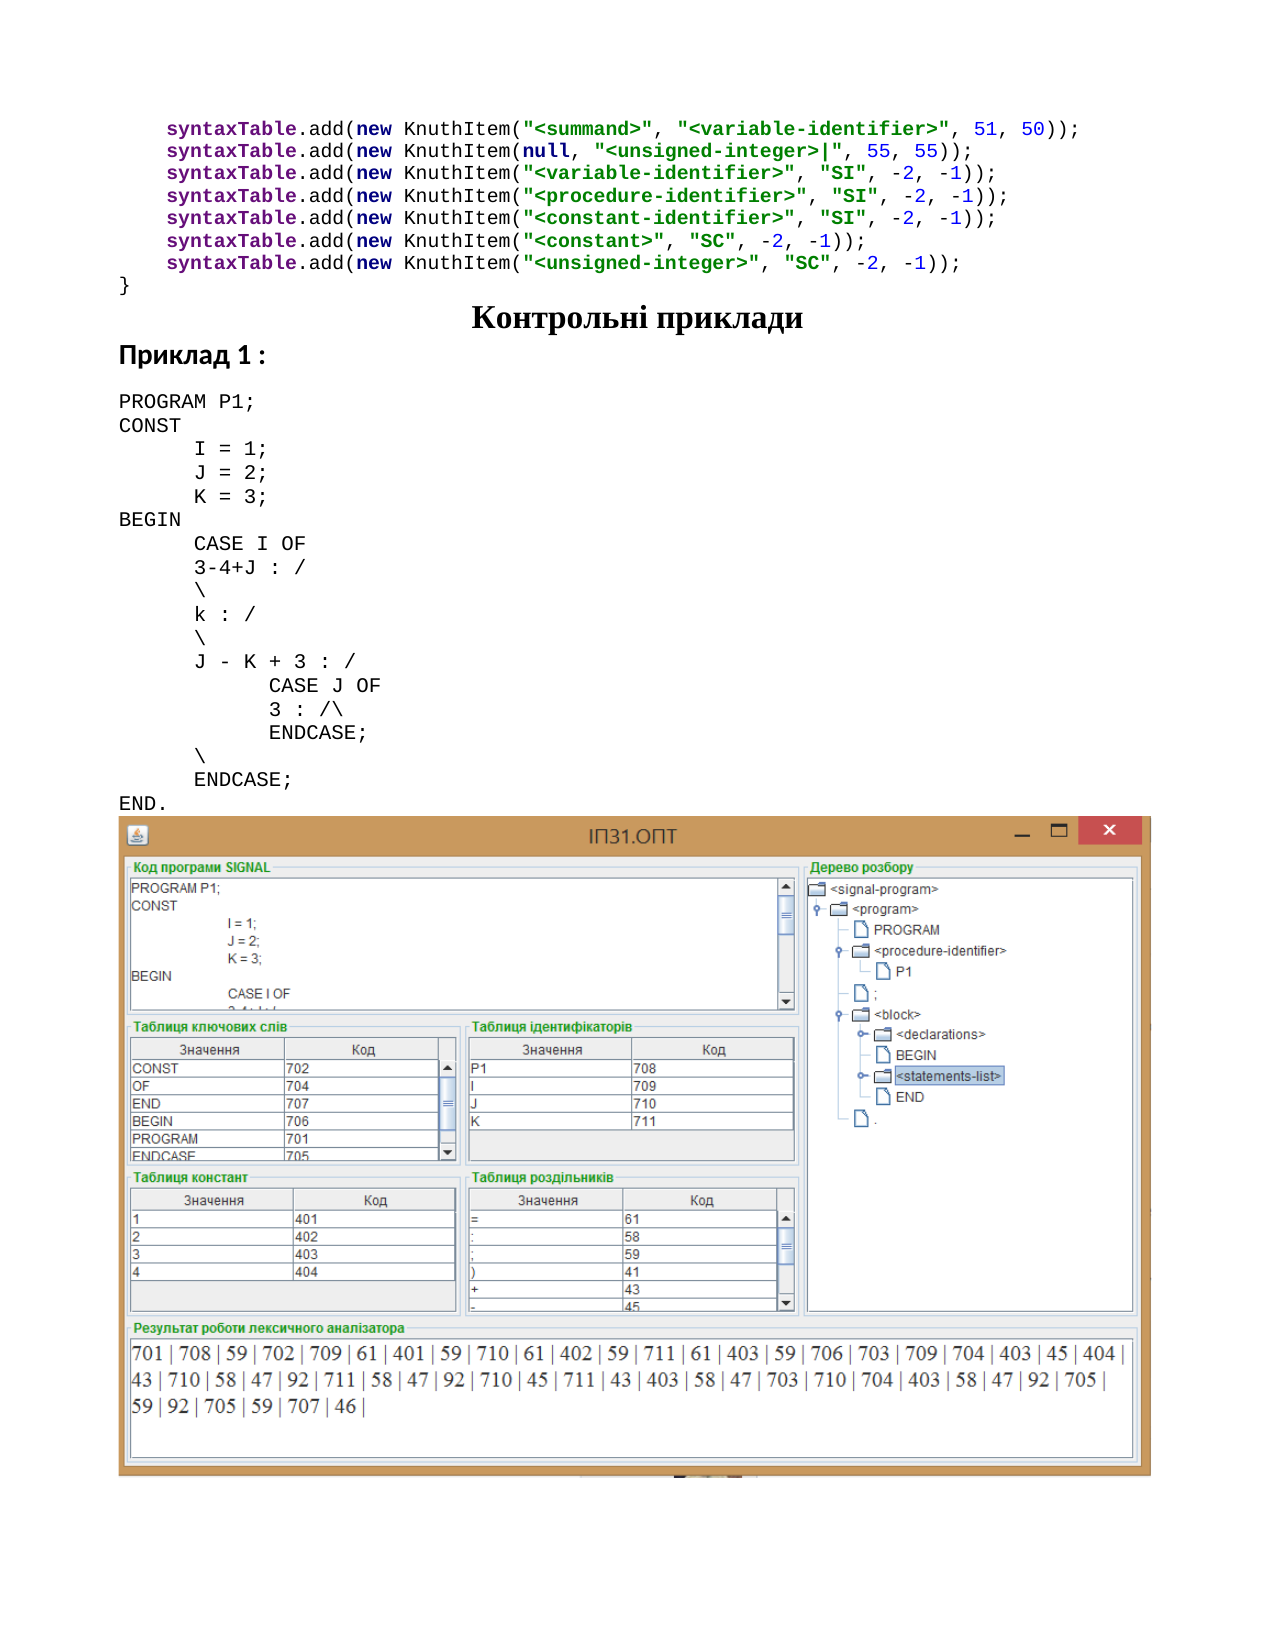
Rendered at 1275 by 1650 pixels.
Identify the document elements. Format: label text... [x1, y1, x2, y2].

text ENDCASE; [118, 769, 1156, 793]
text \ [118, 628, 1156, 651]
text K = 3; [118, 486, 1156, 509]
text 3 : /\ [118, 698, 1156, 722]
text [118, 118, 1156, 298]
text CONST [118, 415, 1156, 438]
text BEGIN [118, 509, 1156, 533]
picture [118, 816, 1152, 1478]
text k : / [118, 604, 1156, 628]
text PROGRAM P1; [118, 391, 1156, 415]
text Контрольні приклади [118, 298, 1156, 336]
text 3-4+J : / [118, 557, 1156, 580]
text J - K + 3 : / [118, 651, 1156, 675]
text I = 1; [118, 438, 1156, 462]
text CASE I OF [118, 533, 1156, 557]
text END. [118, 793, 1156, 817]
text J = 2; [118, 462, 1156, 486]
text \ [118, 746, 1156, 769]
text Приклад 1 : [118, 336, 1156, 372]
text ENDCASE; [118, 722, 1156, 746]
text CASE J OF [118, 675, 1156, 698]
text \ [118, 580, 1156, 604]
